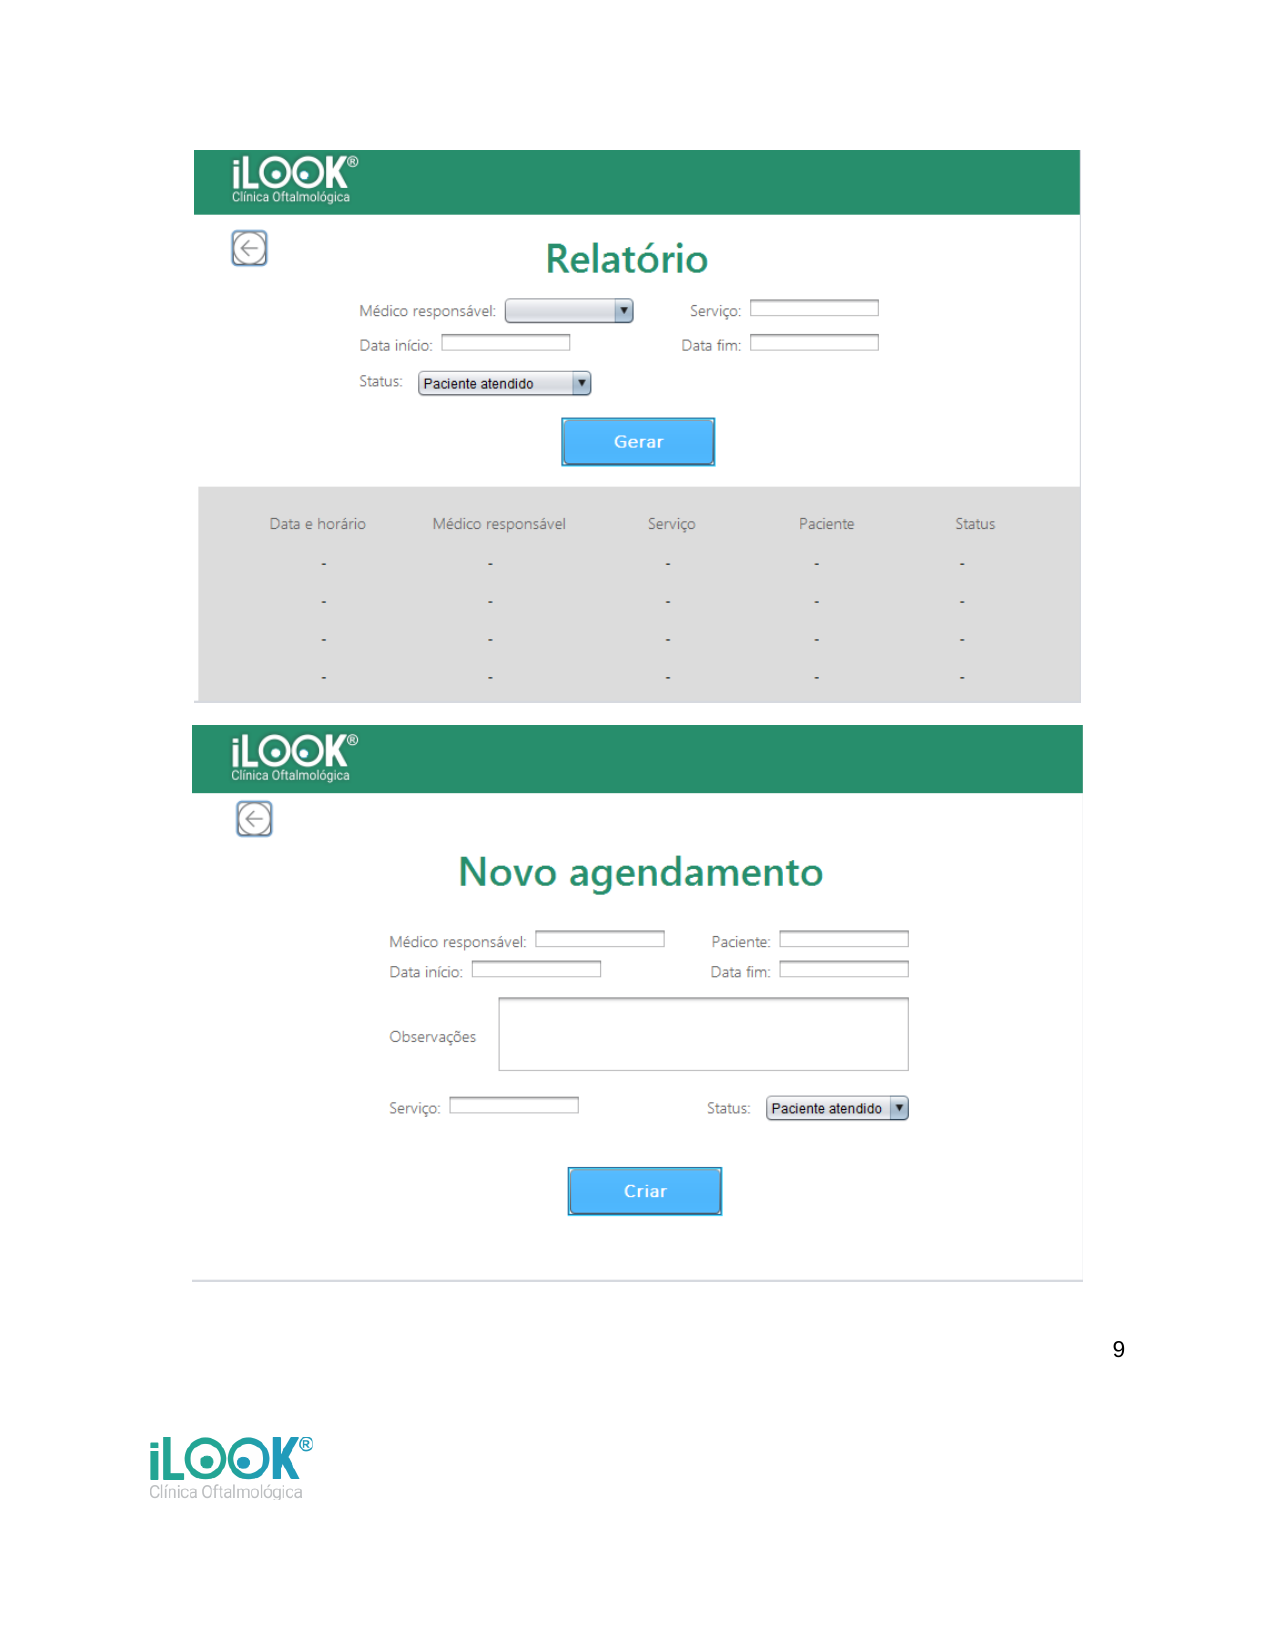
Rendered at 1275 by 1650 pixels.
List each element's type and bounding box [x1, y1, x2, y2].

picture [150, 1437, 313, 1500]
picture [194, 150, 1081, 703]
picture [192, 725, 1083, 1282]
